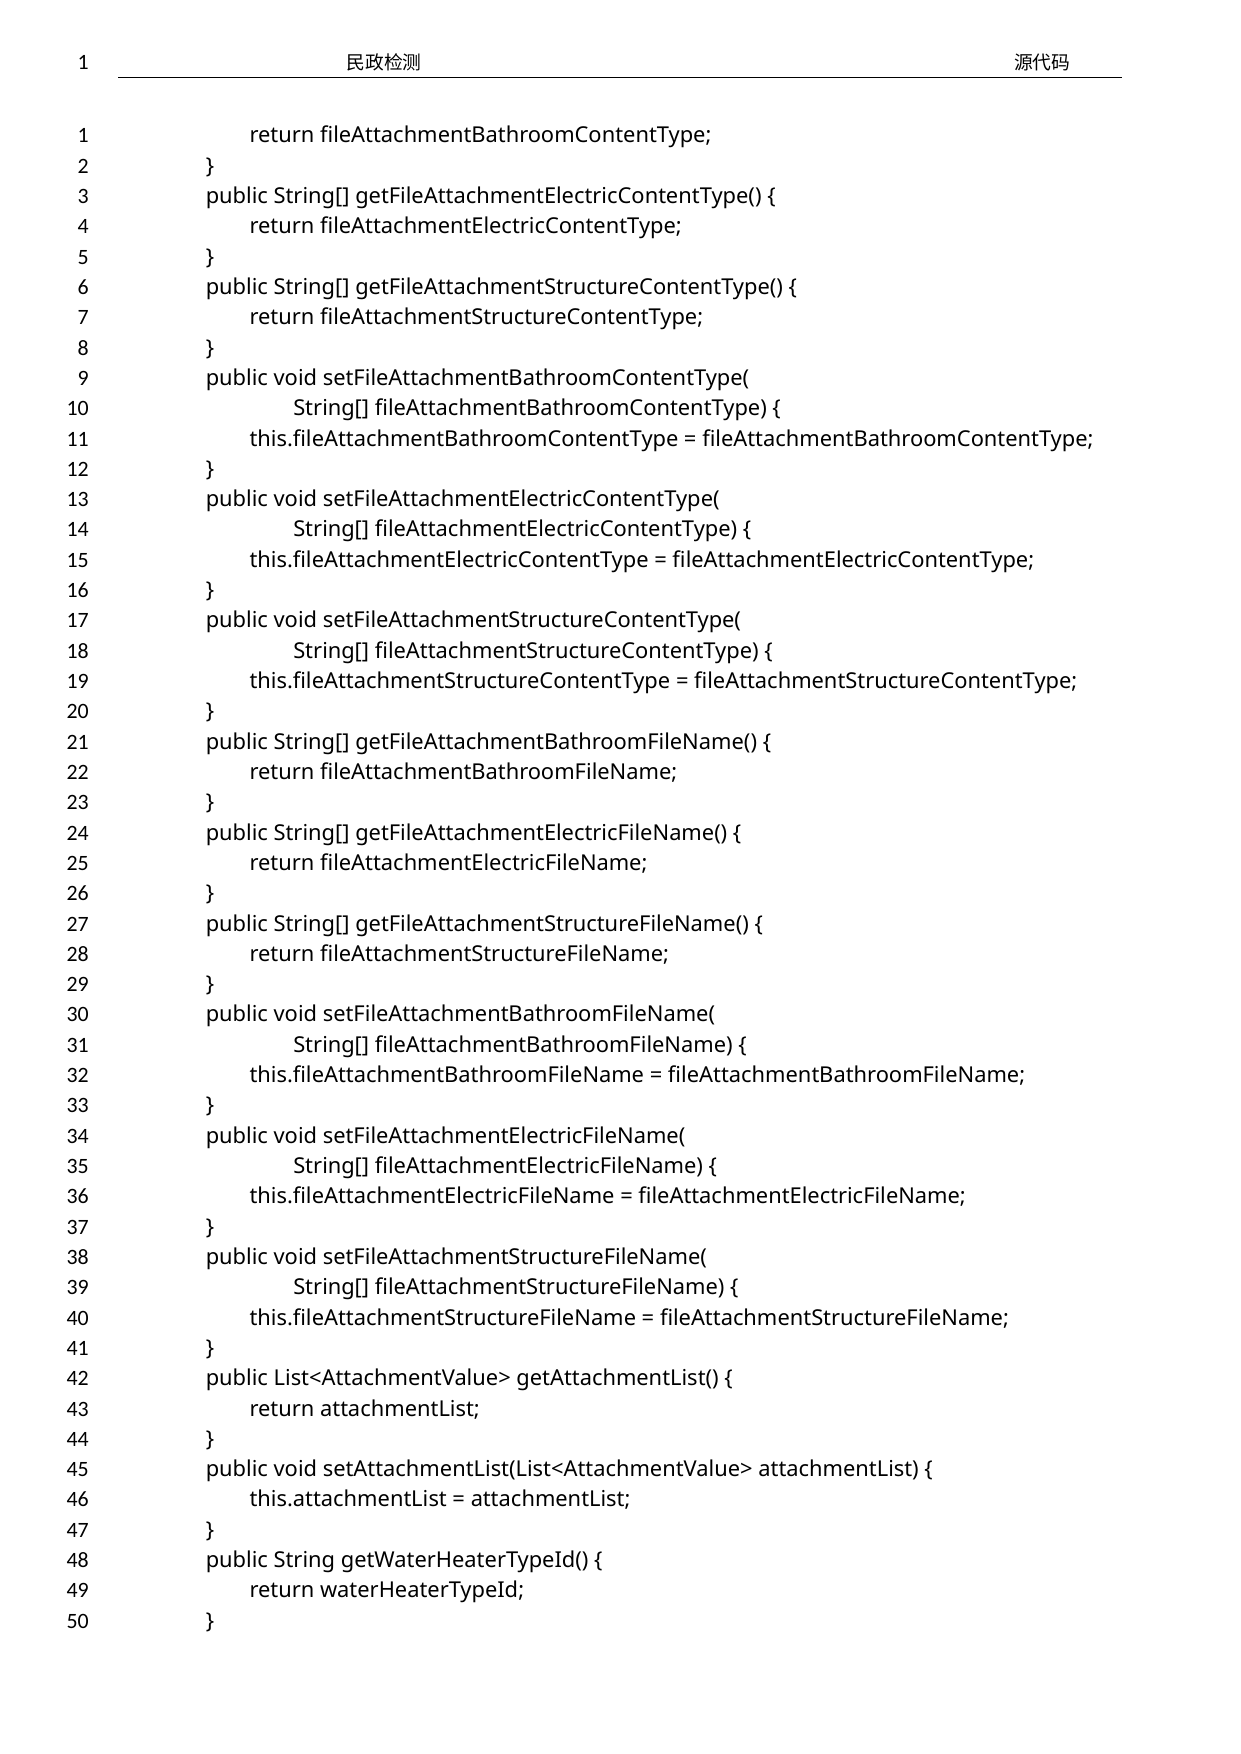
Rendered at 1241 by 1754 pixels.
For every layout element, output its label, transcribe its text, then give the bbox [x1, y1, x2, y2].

text return fileAttachmentStructureContentType; [118, 301, 1122, 331]
text this.fileAttachmentStructureContentType = fileAttachmentStructureContentType; [118, 665, 1122, 695]
text String[] fileAttachmentStructureContentType) { [118, 634, 1122, 665]
text public String[] getFileAttachmentElectricContentType() { [118, 180, 1122, 210]
text } [118, 786, 1122, 816]
text String[] fileAttachmentElectricContentType) { [118, 513, 1122, 543]
text return fileAttachmentBathroomFileName; [118, 756, 1122, 786]
text public String[] getFileAttachmentElectricFileName() { [118, 816, 1122, 847]
text String[] fileAttachmentBathroomFileName) { [118, 1028, 1122, 1059]
text } [118, 877, 1122, 907]
text public String[] getFileAttachmentBathroomFileName() { [118, 725, 1122, 756]
text this.fileAttachmentElectricContentType = fileAttachmentElectricContentType; [118, 543, 1122, 574]
text } [118, 1423, 1122, 1453]
text public void setFileAttachmentBathroomFileName( [118, 998, 1122, 1028]
text public List<AttachmentValue> getAttachmentList() { [118, 1362, 1122, 1392]
text public void setFileAttachmentElectricContentType( [118, 483, 1122, 513]
text } [118, 1332, 1122, 1362]
text return fileAttachmentElectricFileName; [118, 847, 1122, 877]
text } [118, 453, 1122, 483]
text this.fileAttachmentBathroomContentType = fileAttachmentBathroomContentType; [118, 422, 1122, 453]
text public void setAttachmentList(List<AttachmentValue> attachmentList) { [118, 1453, 1122, 1483]
text } [118, 1604, 1122, 1635]
text this.fileAttachmentElectricFileName = fileAttachmentElectricFileName; [118, 1180, 1122, 1210]
text this.attachmentList = attachmentList; [118, 1483, 1122, 1513]
text String[] fileAttachmentBathroomContentType) { [118, 392, 1122, 422]
text this.fileAttachmentBathroomFileName = fileAttachmentBathroomFileName; [118, 1059, 1122, 1089]
text } [118, 574, 1122, 604]
text return waterHeaterTypeId; [118, 1574, 1122, 1604]
text } [118, 968, 1122, 998]
text } [118, 240, 1122, 271]
text return attachmentList; [118, 1392, 1122, 1423]
text return fileAttachmentBathroomContentType; [118, 119, 1122, 149]
text } [118, 331, 1122, 362]
text String[] fileAttachmentElectricFileName) { [118, 1150, 1122, 1180]
text this.fileAttachmentStructureFileName = fileAttachmentStructureFileName; [118, 1301, 1122, 1332]
text String[] fileAttachmentStructureFileName) { [118, 1271, 1122, 1301]
text public String getWaterHeaterTypeId() { [118, 1544, 1122, 1574]
text } [118, 695, 1122, 725]
text } [118, 1089, 1122, 1119]
text return fileAttachmentElectricContentType; [118, 210, 1122, 240]
text } [118, 149, 1122, 180]
text } [118, 1513, 1122, 1544]
text public void setFileAttachmentStructureFileName( [118, 1241, 1122, 1271]
text public void setFileAttachmentElectricFileName( [118, 1119, 1122, 1150]
text public void setFileAttachmentStructureContentType( [118, 604, 1122, 634]
text public String[] getFileAttachmentStructureContentType() { [118, 271, 1122, 301]
text return fileAttachmentStructureFileName; [118, 938, 1122, 968]
text public void setFileAttachmentBathroomContentType( [118, 362, 1122, 392]
text } [118, 1210, 1122, 1241]
text public String[] getFileAttachmentStructureFileName() { [118, 907, 1122, 938]
